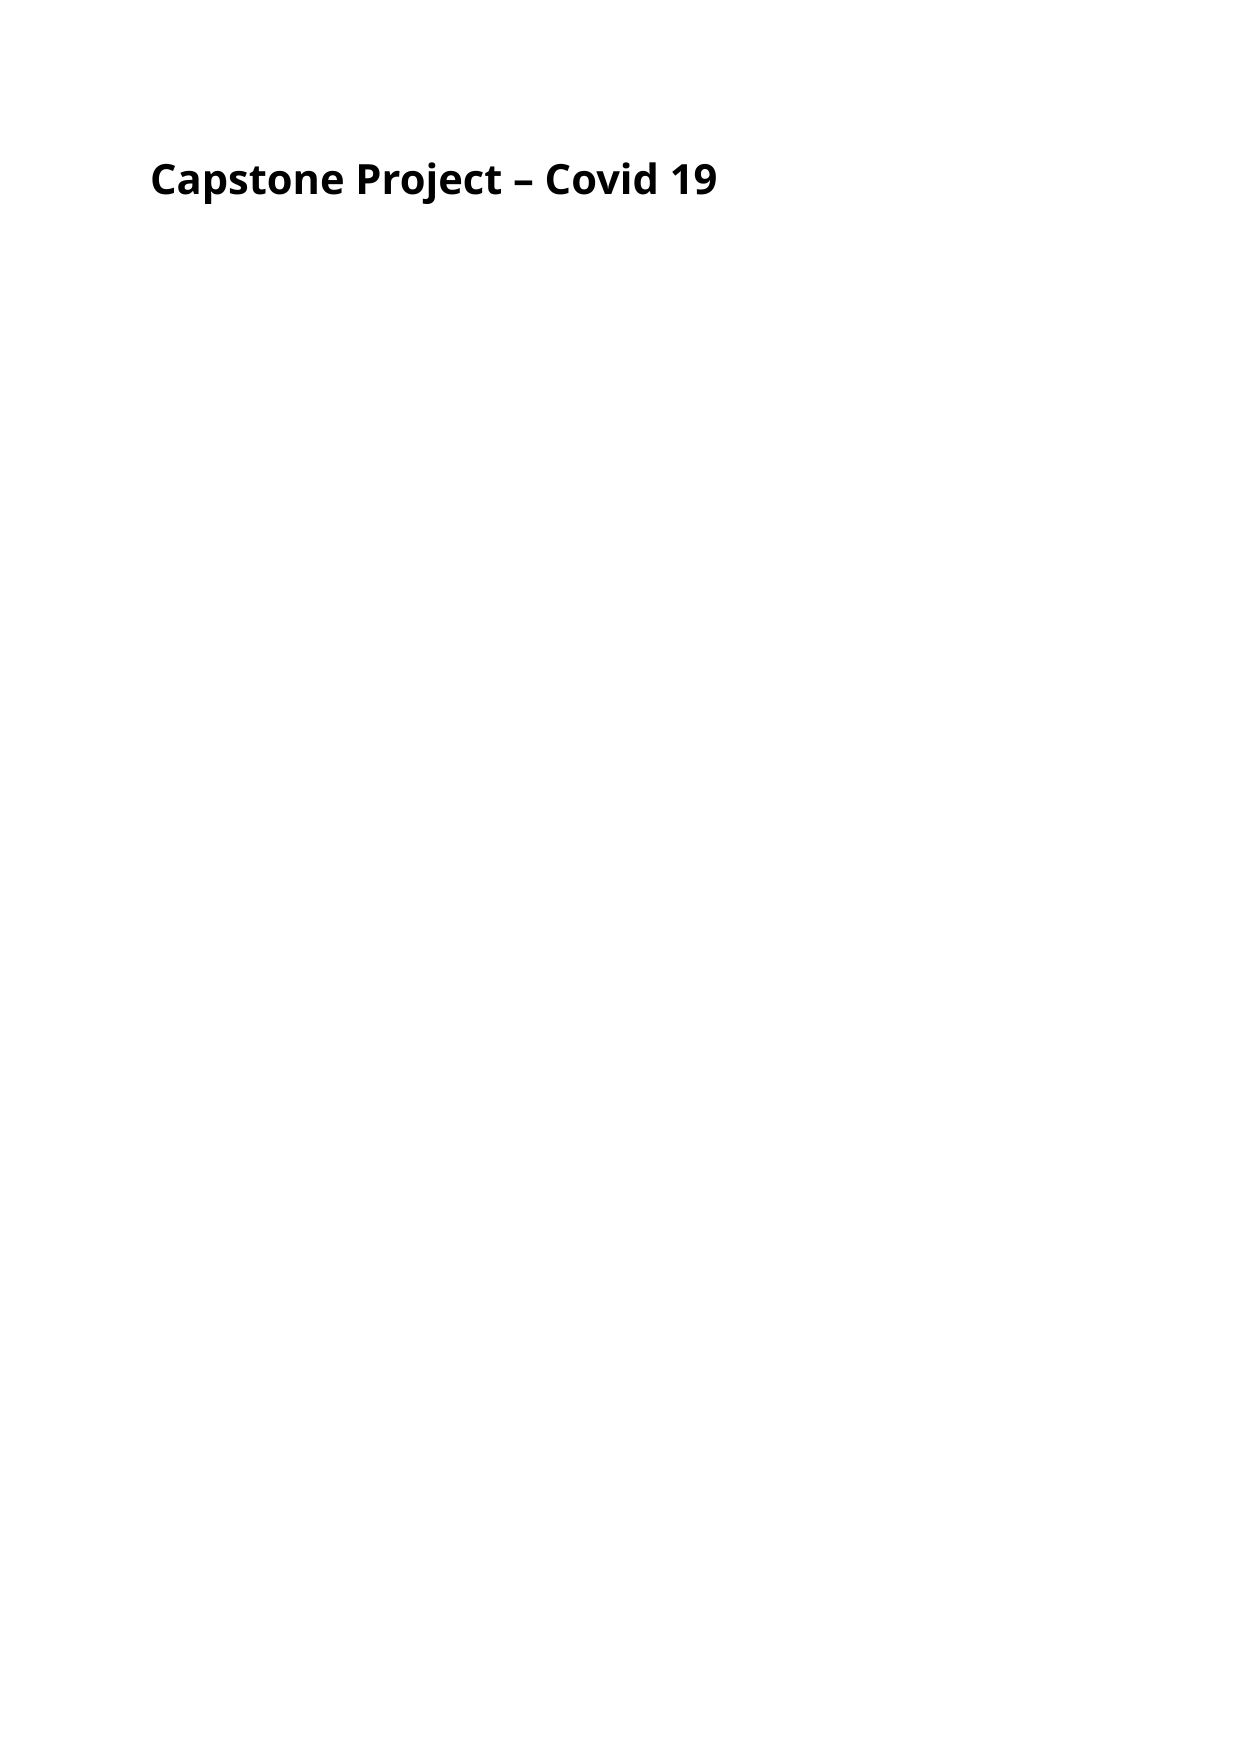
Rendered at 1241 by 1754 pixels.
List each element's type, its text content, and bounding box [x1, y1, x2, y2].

text Capstone Project – Covid 19 [150, 150, 1090, 207]
